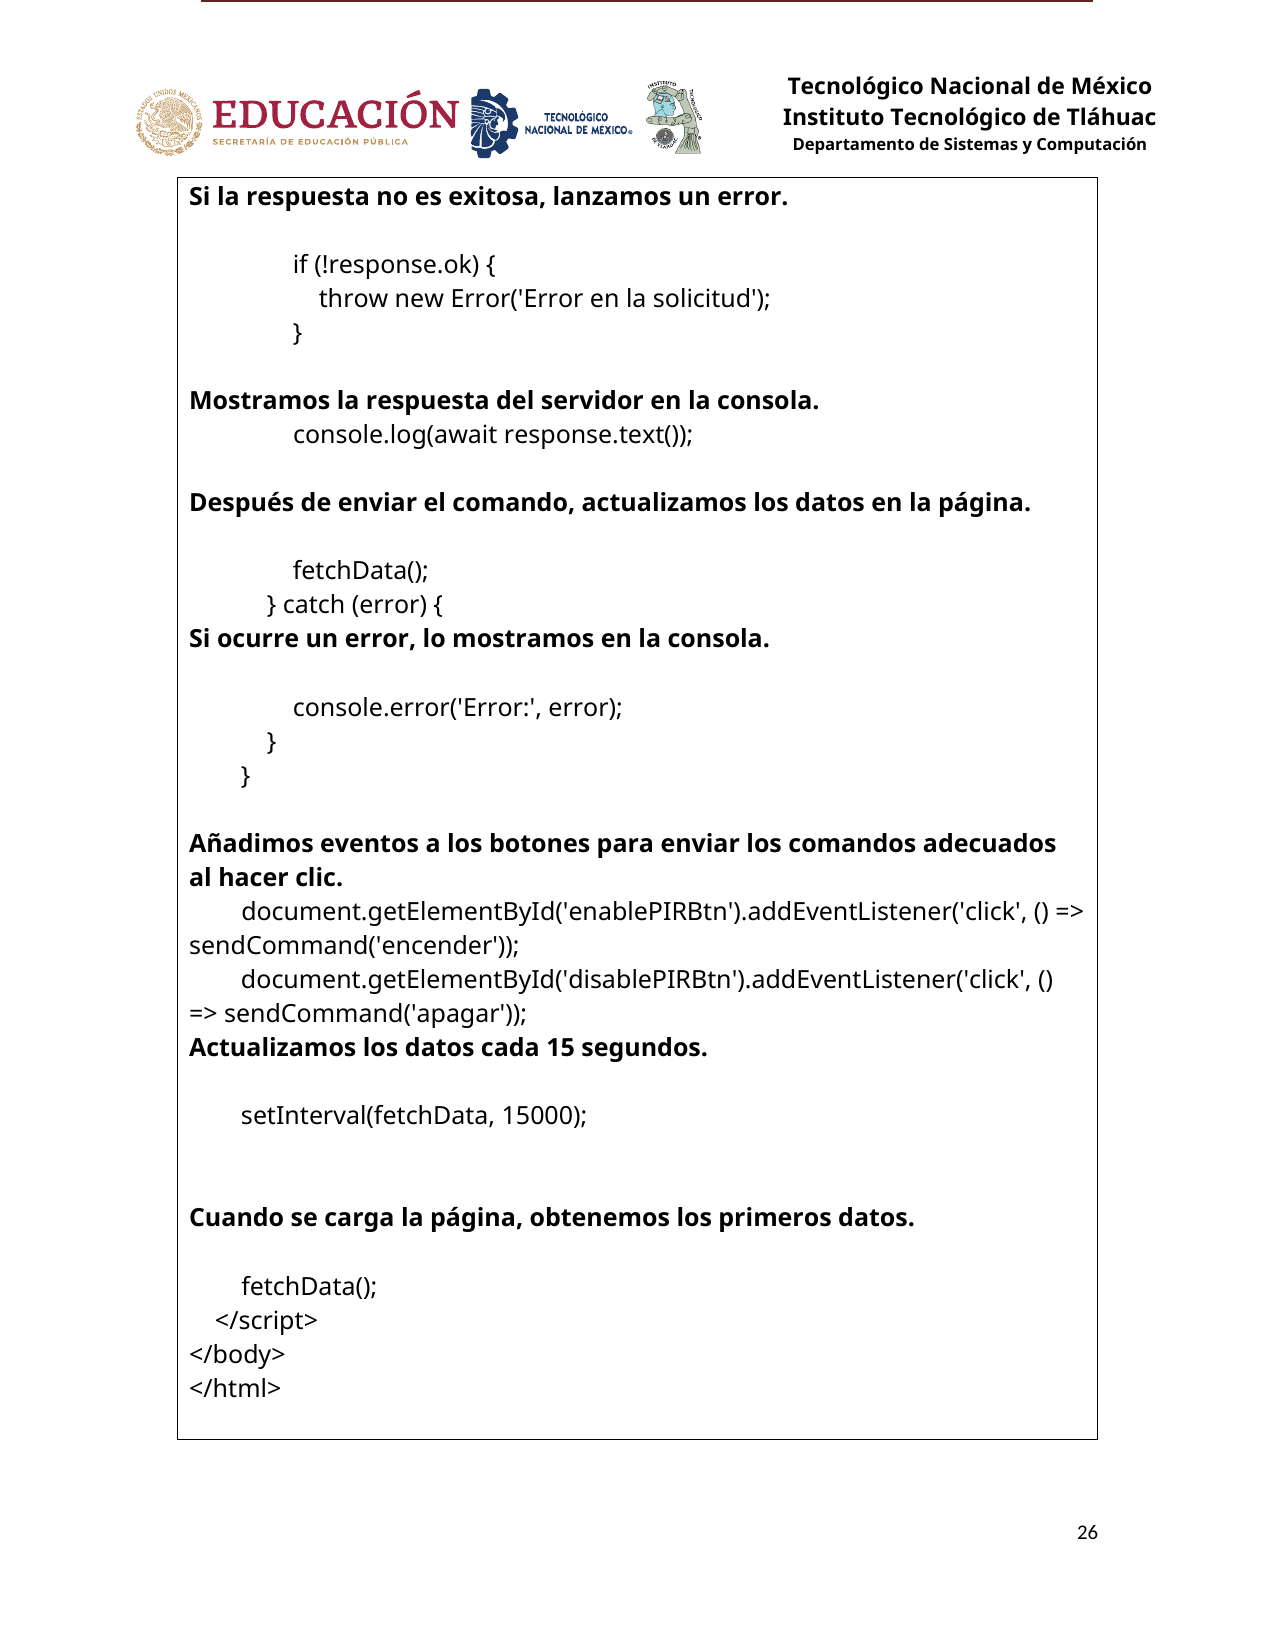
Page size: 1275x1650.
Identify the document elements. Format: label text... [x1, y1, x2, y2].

picture [645, 79, 703, 154]
